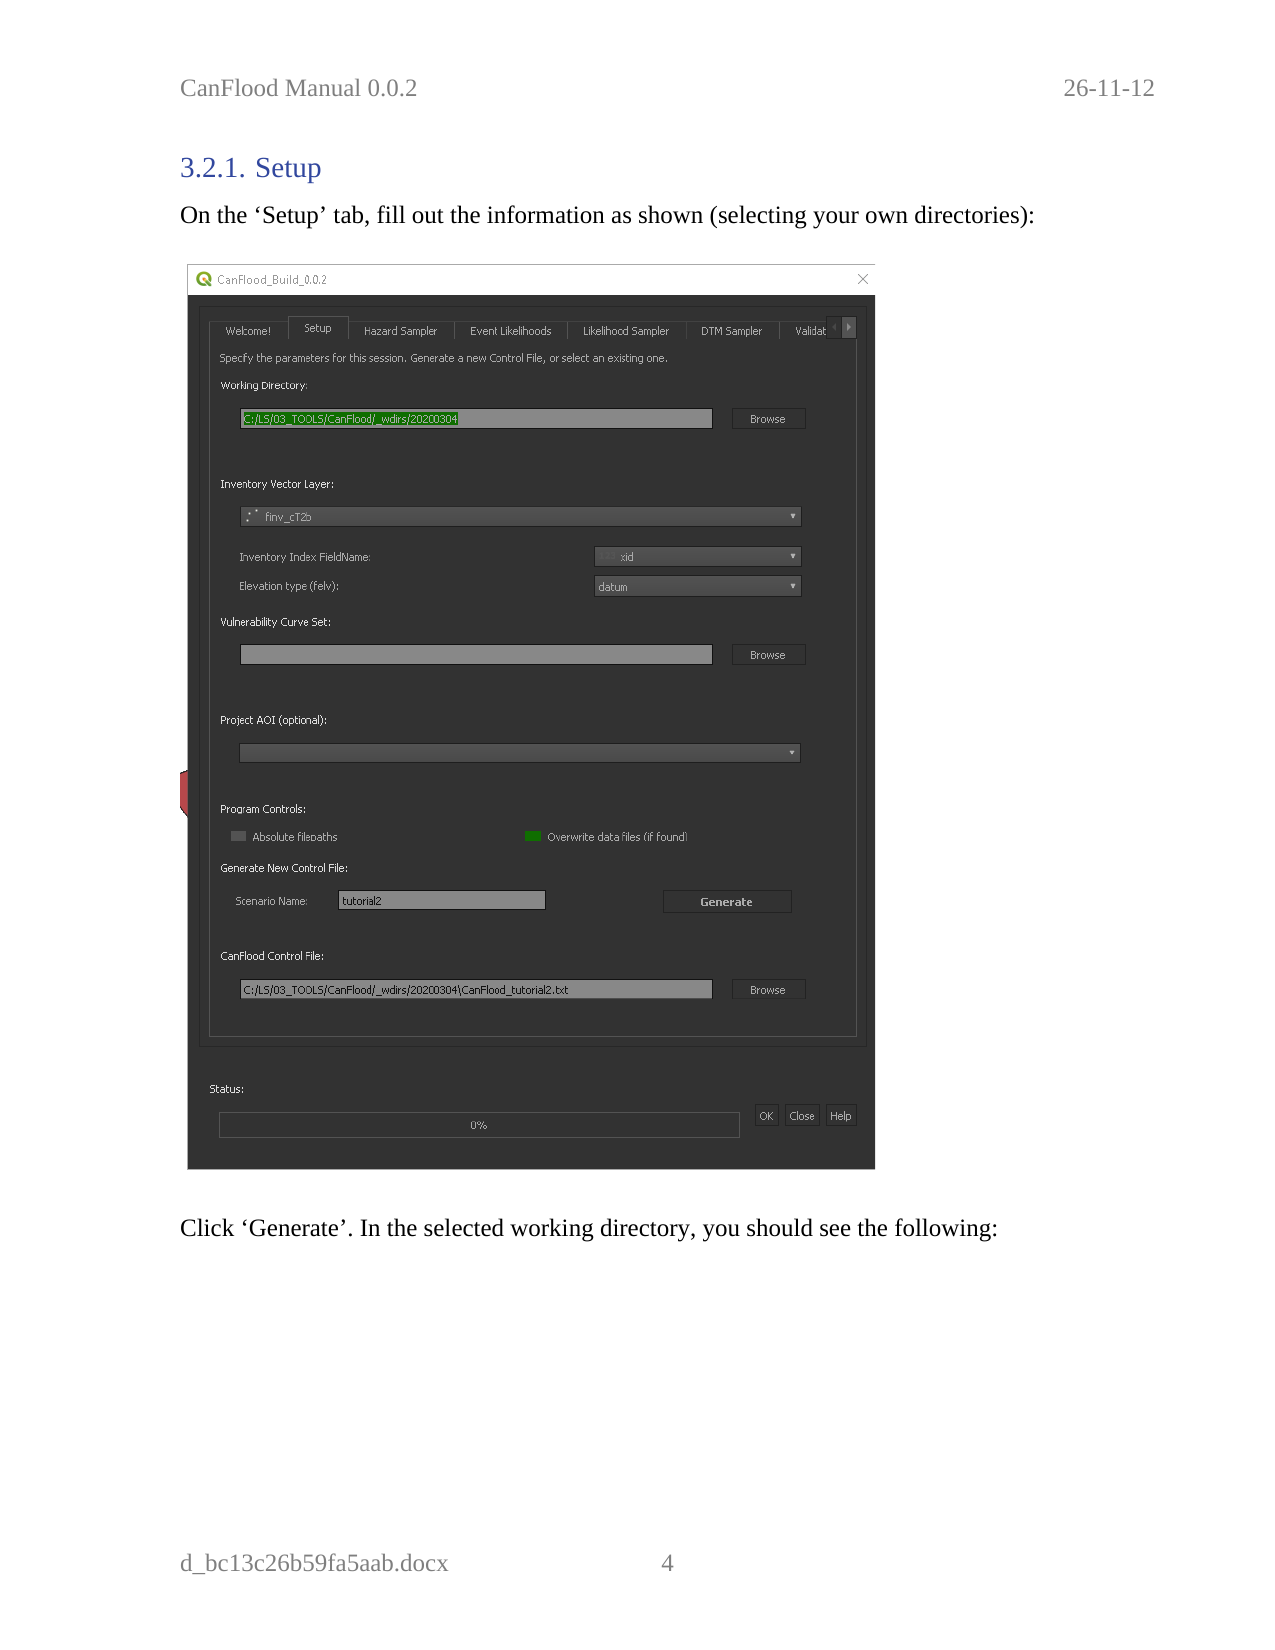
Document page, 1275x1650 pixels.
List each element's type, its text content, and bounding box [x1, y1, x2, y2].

text Click ‘Generate’. In the selected working directory, you should see the following: [180, 1213, 1125, 1242]
subtitle Setup [180, 150, 1125, 183]
text On the ‘Setup’ tab, fill out the information as shown (selecting your own directories): [180, 200, 1125, 229]
picture [180, 260, 876, 1183]
